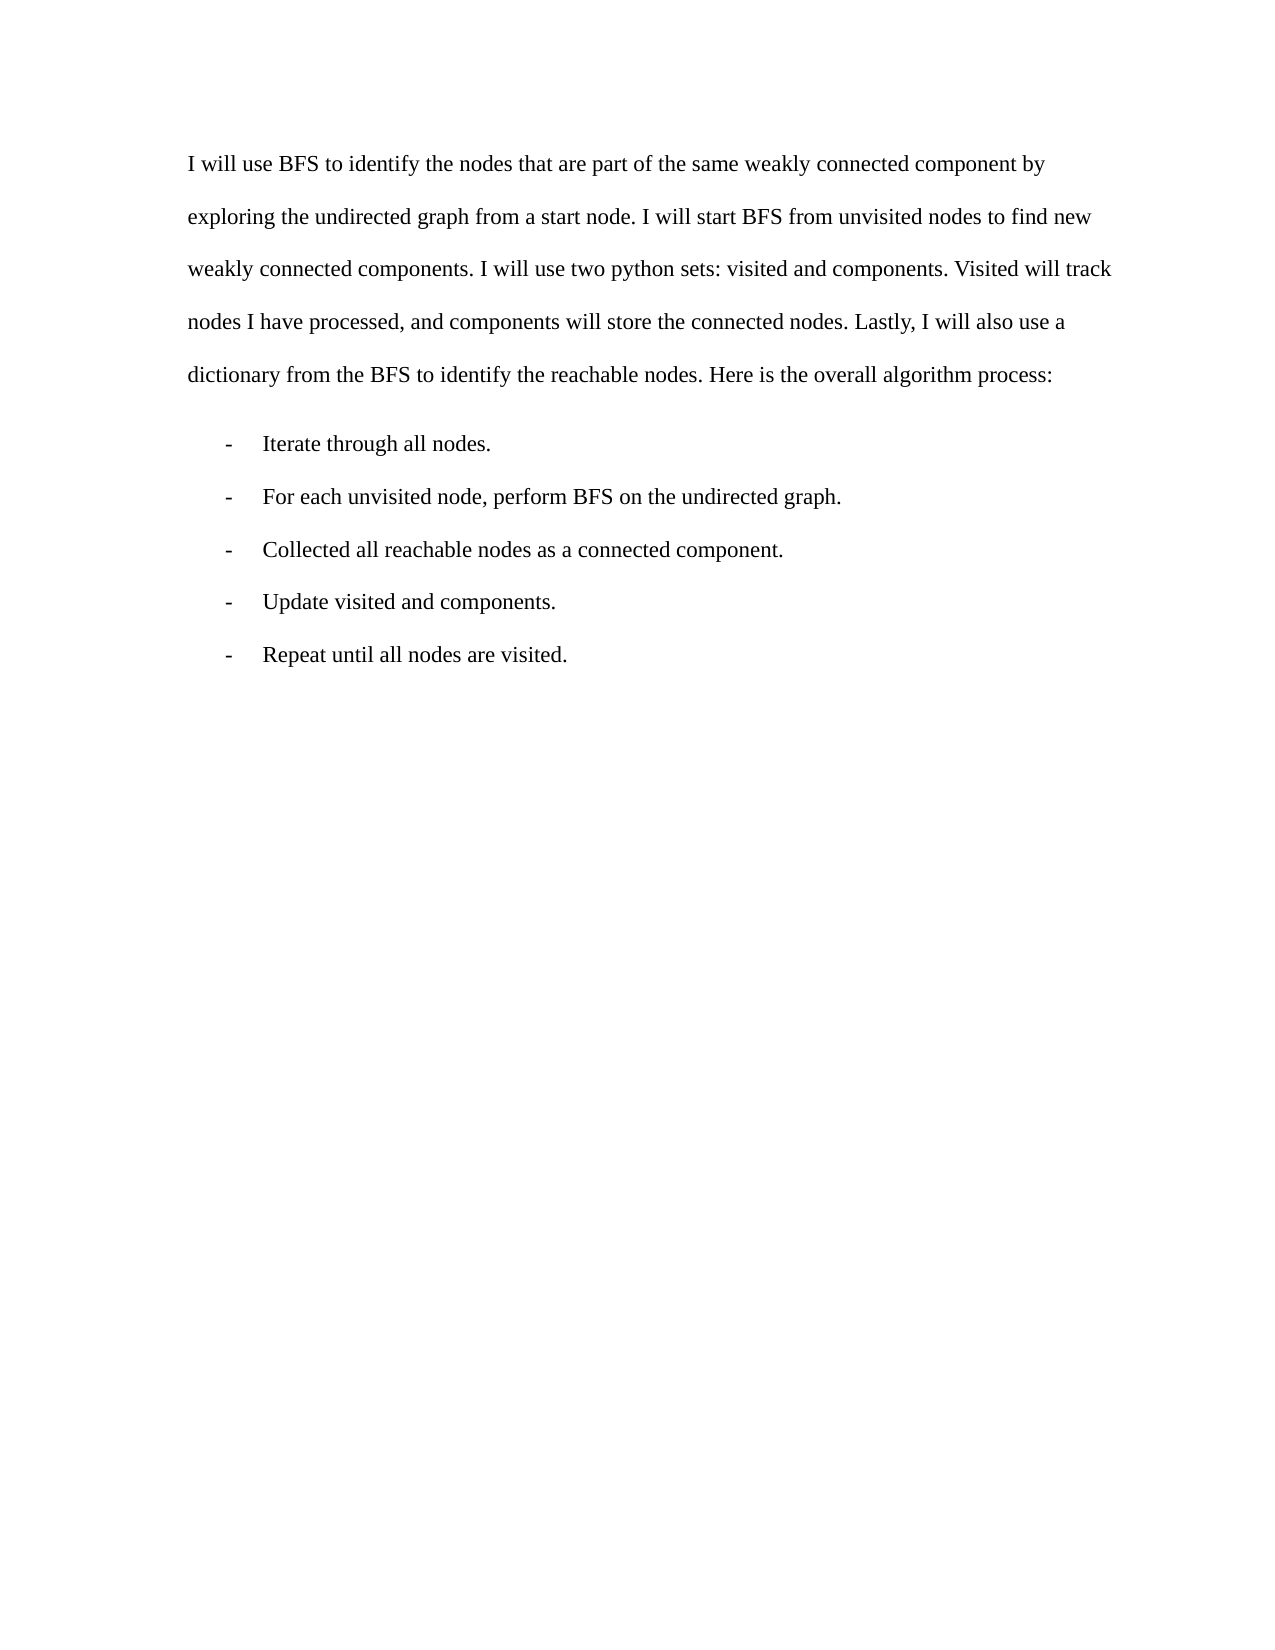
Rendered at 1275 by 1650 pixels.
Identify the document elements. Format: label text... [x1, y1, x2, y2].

text I will use BFS to identify the nodes that are part of the same weakly connected component by exploring the undirected graph from a start node. I will start BFS from unvisited nodes to find new weakly connected components. I will use two python sets: visited and components. Visited will track nodes I have processed, and components will store the connected nodes. Lastly, I will also use a dictionary from the BFS to identify the reachable nodes. Here is the overall algorithm process: [187, 150, 1125, 387]
list For each unvisited node, perform BFS on the undirected graph. [225, 483, 1125, 509]
list Repeat until all nodes are visited. [225, 641, 1125, 667]
list Update visited and components. [225, 588, 1125, 615]
list Iterate through all nodes. [225, 430, 1125, 457]
list Collected all reachable nodes as a connected component. [225, 536, 1125, 562]
